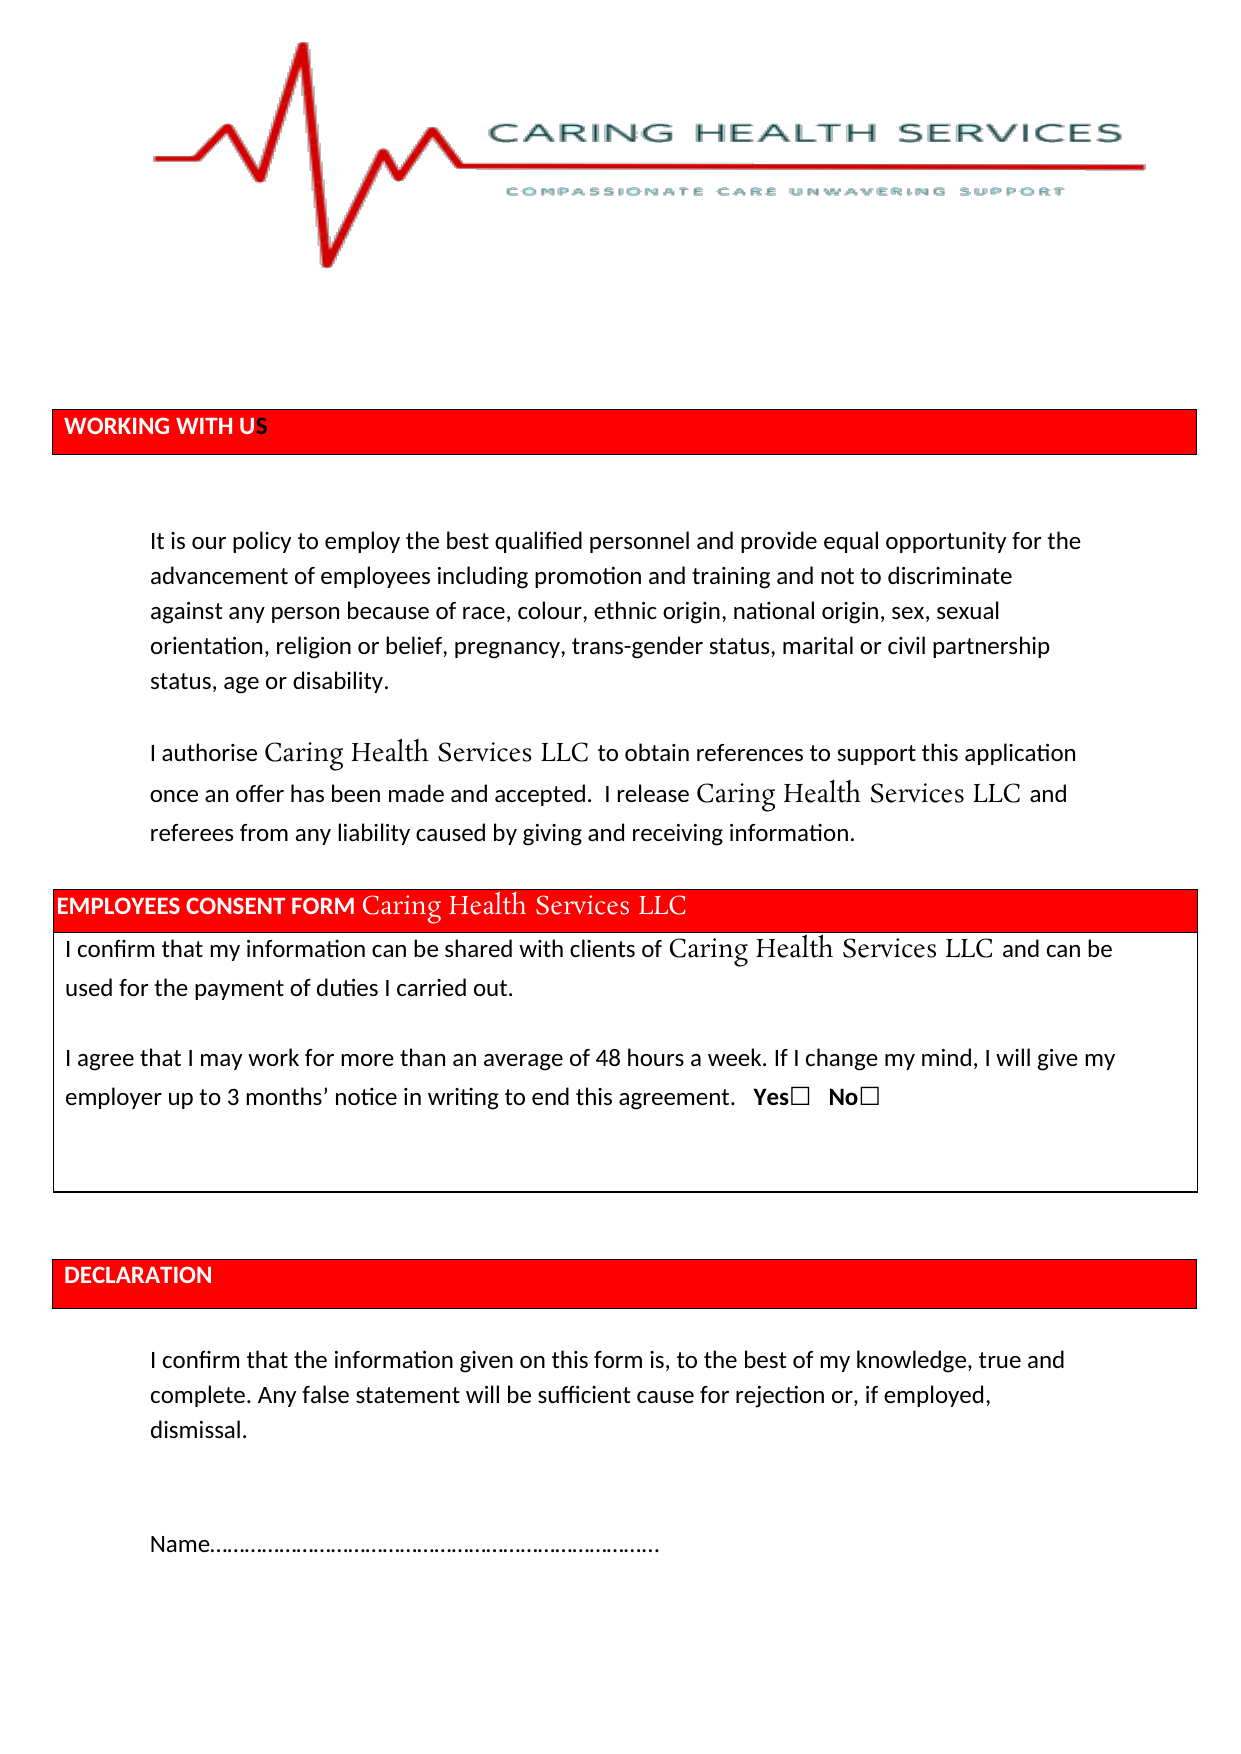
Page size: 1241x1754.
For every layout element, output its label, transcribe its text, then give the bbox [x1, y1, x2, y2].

text It is our policy to employ the best qualified personnel and provide equal opportunity for the advancement of employees including promotion and training and not to discriminate against any person because of race, colour, ethnic origin, national origin, sex, sexual orientation, religion or belief, pregnancy, trans-gender status, marital or civil partnership status, age or disability. [150, 525, 1090, 696]
text Name…………………………………………………………………... [149, 1528, 1090, 1558]
table_header WORKING WITH US [53, 410, 1196, 454]
table_cell I confirm that my information can be shared with clients of Caring Health Services LLC and can be used for the payment of duties I carried out. I agree that I may work for more than an average of 48 hours a week. If I change my mind, I will give my employer up to 3 months’ notice in writing to end this agreement. Yes☐ No☐ [54, 933, 1197, 1191]
table_header EMPLOYEES CONSENT FORM Caring Health Services LLC [54, 890, 1197, 932]
table_header DECLARATION [53, 1260, 1196, 1308]
picture [150, 30, 1152, 306]
text I authorise Caring Health Services LLC to obtain references to support this application once an offer has been made and accepted. I release Caring Health Services LLC and referees from any liability caused by giving and receiving information. [149, 737, 1090, 848]
text I confirm that the information given on this form is, to the best of my knowledge, true and complete. Any false statement will be sufficient cause for rejection or, if employed, dismissal. [150, 1344, 1090, 1445]
